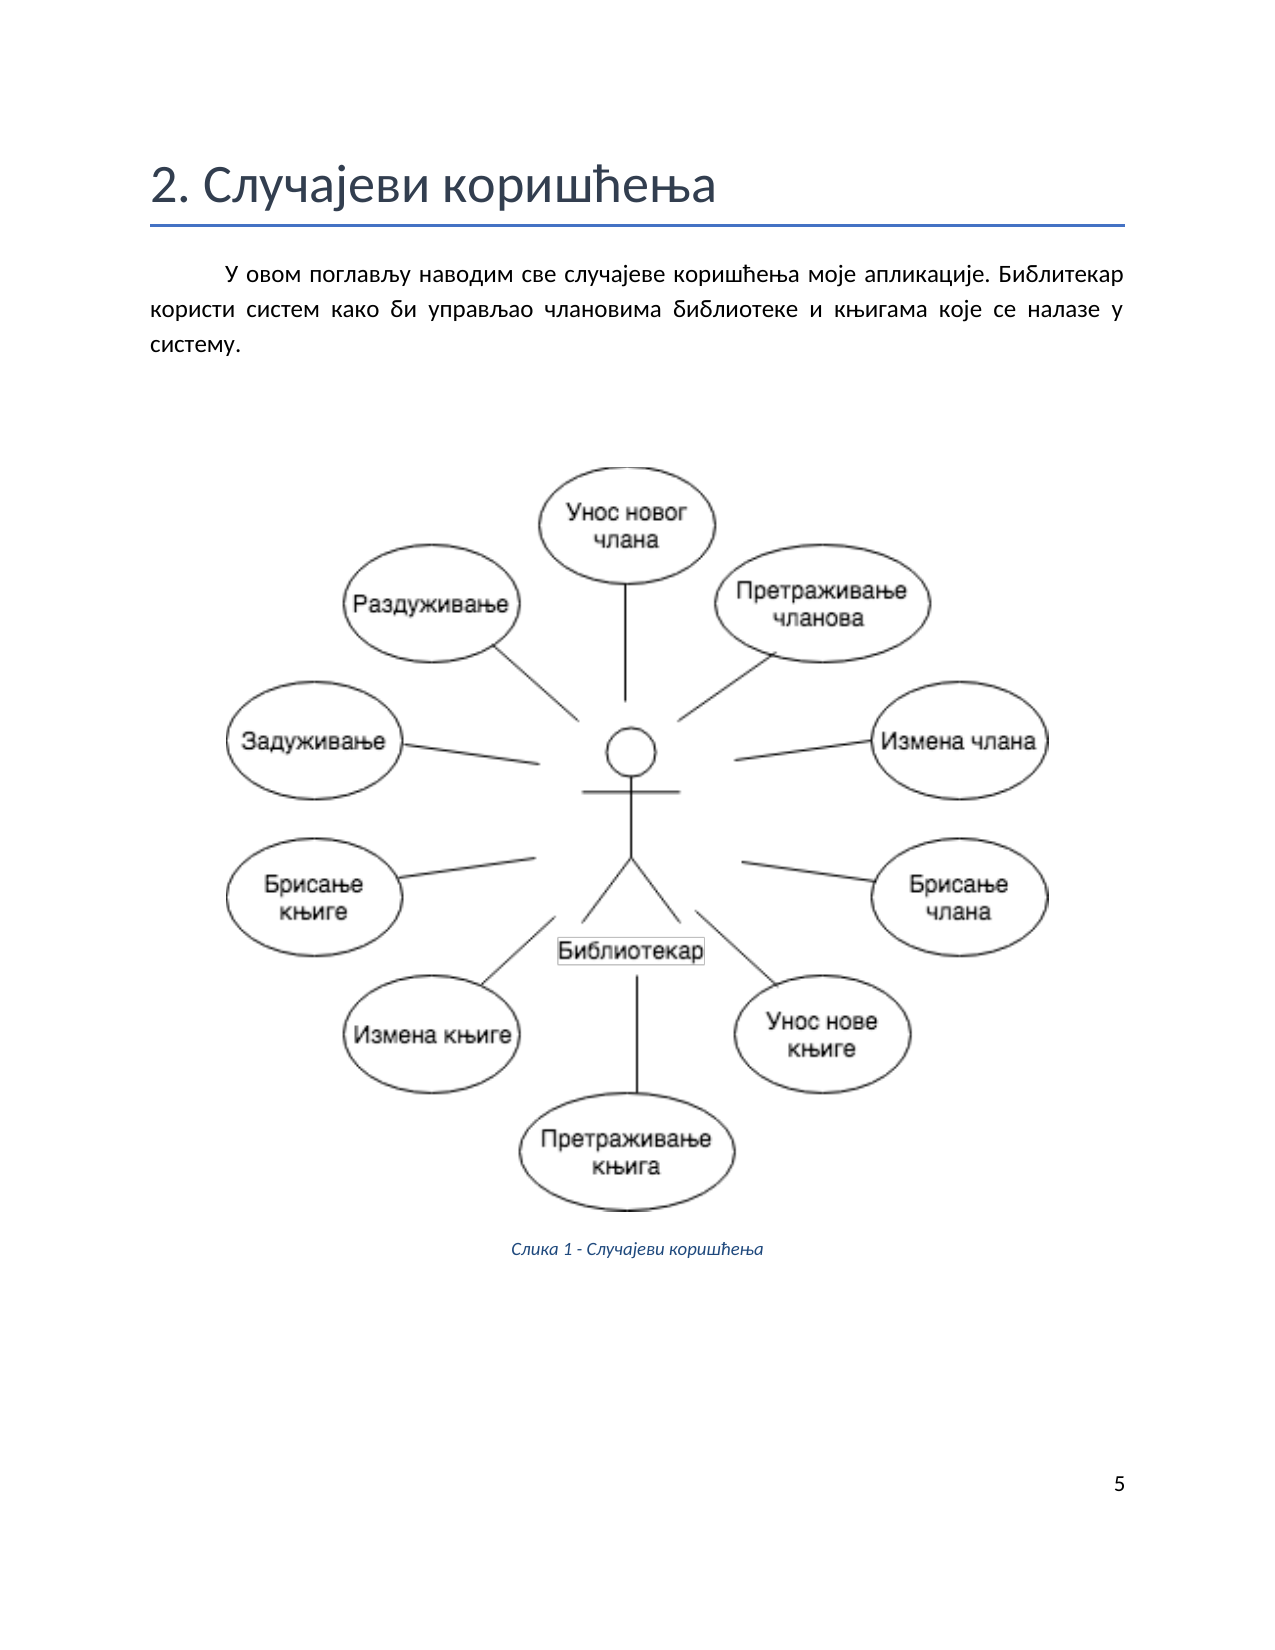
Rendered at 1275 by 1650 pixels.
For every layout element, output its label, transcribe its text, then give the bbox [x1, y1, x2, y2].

text У овом поглављу наводим све случајеве коришћења моје апликације. Библитекар користи систем како би управљао члановима библиотеке и књигама које се налазе у систему. [150, 258, 1125, 358]
text Слика 1 - Случајеви коришћења [150, 1237, 1125, 1260]
picture [226, 467, 1049, 1212]
title 2. Случајеви коришћења [150, 150, 1125, 224]
